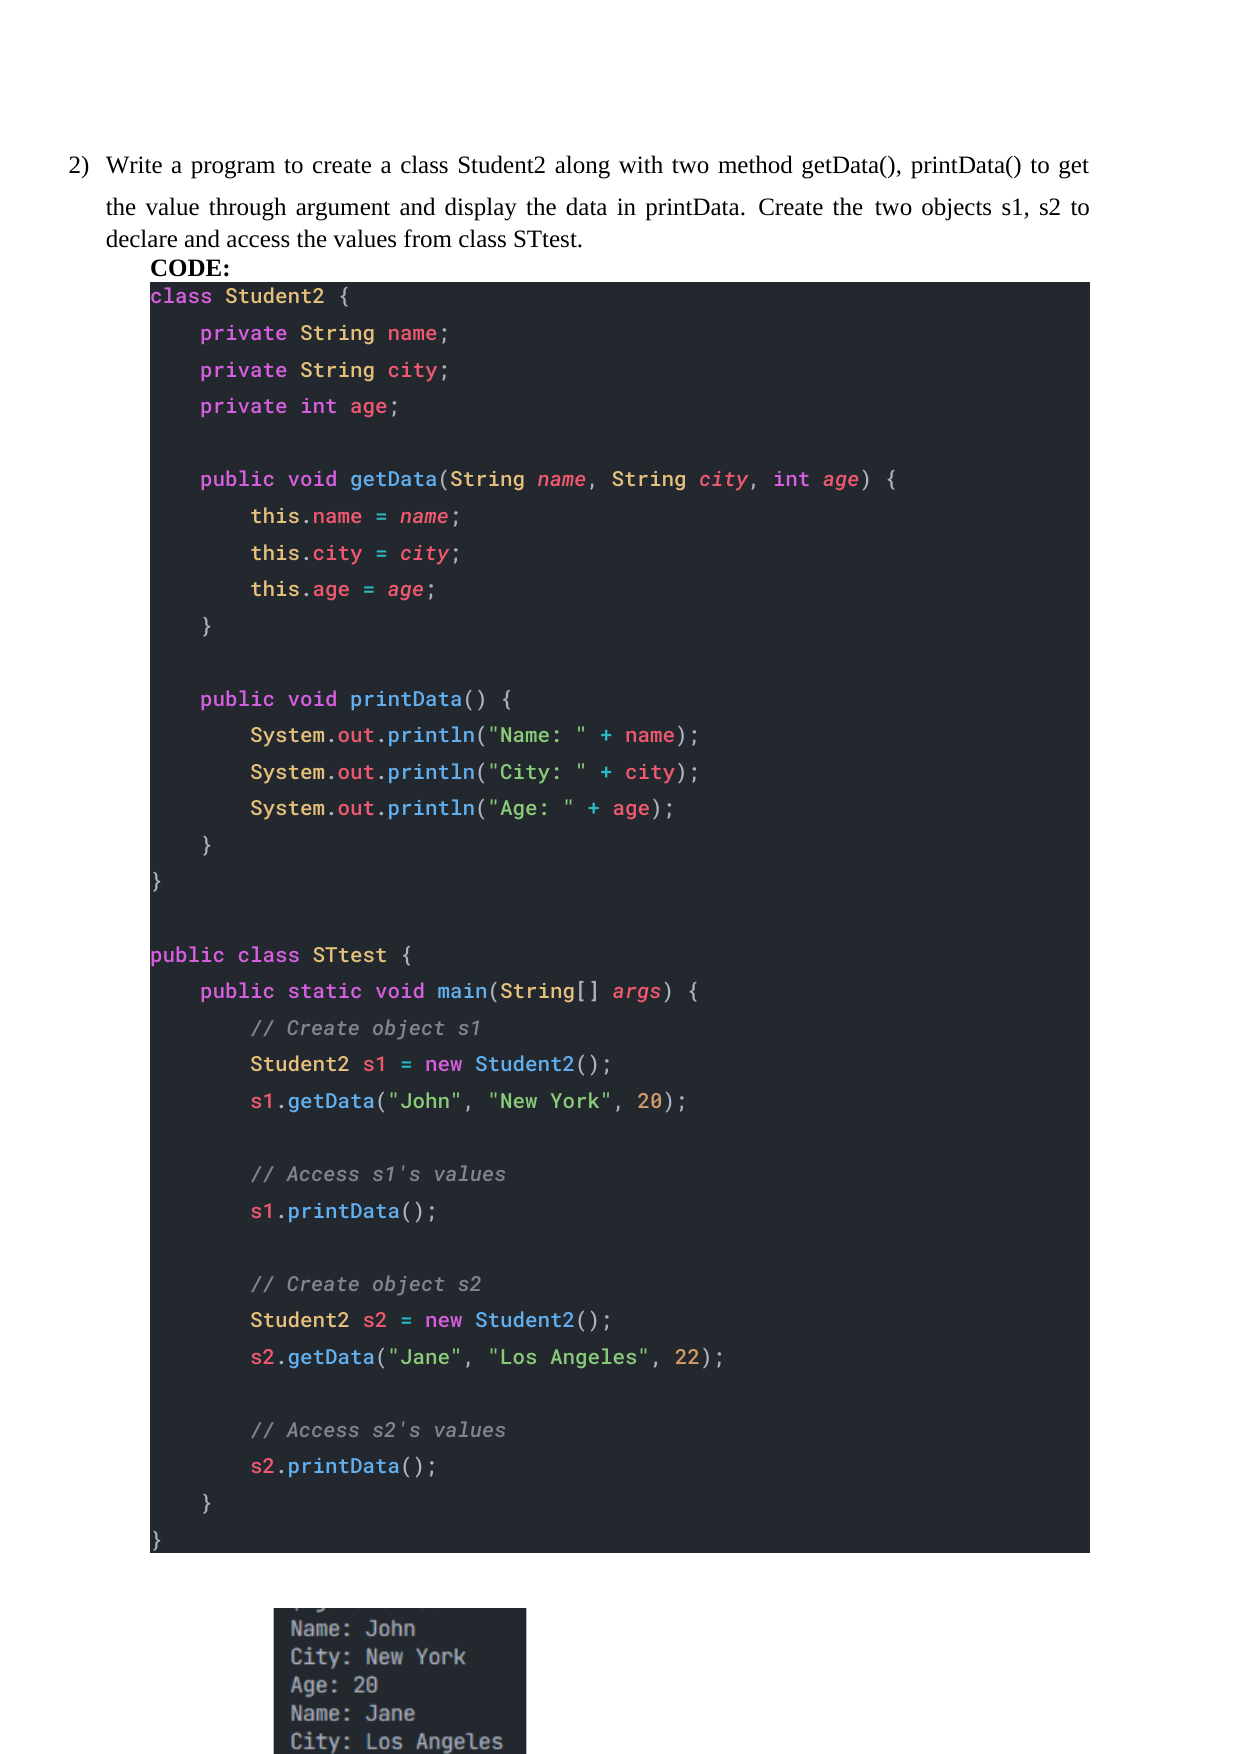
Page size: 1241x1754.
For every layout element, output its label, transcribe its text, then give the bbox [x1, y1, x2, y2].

text public void getData(String name, String city, int age) { [150, 465, 1090, 492]
text } [150, 1489, 1090, 1516]
text // Access s1's values [150, 1159, 1090, 1187]
text } [150, 1525, 1090, 1553]
text // Create object s1 [150, 1013, 1090, 1041]
text s1.printData(); [150, 1196, 1090, 1224]
text s2.getData("Jane", "Los Angeles", 22); [150, 1342, 1090, 1370]
text System.out.println("Age: " + age); [150, 794, 1090, 821]
text public void printData() { [150, 684, 1090, 712]
text private String name; [150, 319, 1090, 346]
text s1.getData("John", "New York", 20); [150, 1086, 1090, 1114]
text // Create object s2 [150, 1269, 1090, 1297]
text // Access s2's values [150, 1416, 1090, 1443]
text this.name = name; [150, 501, 1090, 529]
text Student2 s1 = new Student2(); [150, 1050, 1090, 1077]
text } [150, 831, 1090, 858]
picture [273, 1608, 527, 1754]
text System.out.println("City: " + city); [150, 757, 1090, 785]
text } [150, 867, 1090, 894]
text class Student2 { [150, 282, 1090, 309]
text this.age = age; [150, 574, 1090, 602]
text System.out.println("Name: " + name); [150, 721, 1090, 748]
text } [150, 611, 1090, 639]
text Student2 s2 = new Student2(); [150, 1306, 1090, 1333]
text CODE: [150, 253, 1090, 282]
text public class STtest { [150, 940, 1090, 968]
text public static void main(String[] args) { [150, 977, 1090, 1004]
text s2.printData(); [150, 1452, 1090, 1479]
text this.city = city; [150, 538, 1090, 566]
text private String city; [150, 355, 1090, 383]
text private int age; [150, 392, 1090, 419]
list Write a program to create a class Student2 along with two method getData(), printData() to get the value through argument and display the data in printData. Create the two objects s1, s2 to declare and access the values from class STtest. [68, 150, 1090, 253]
